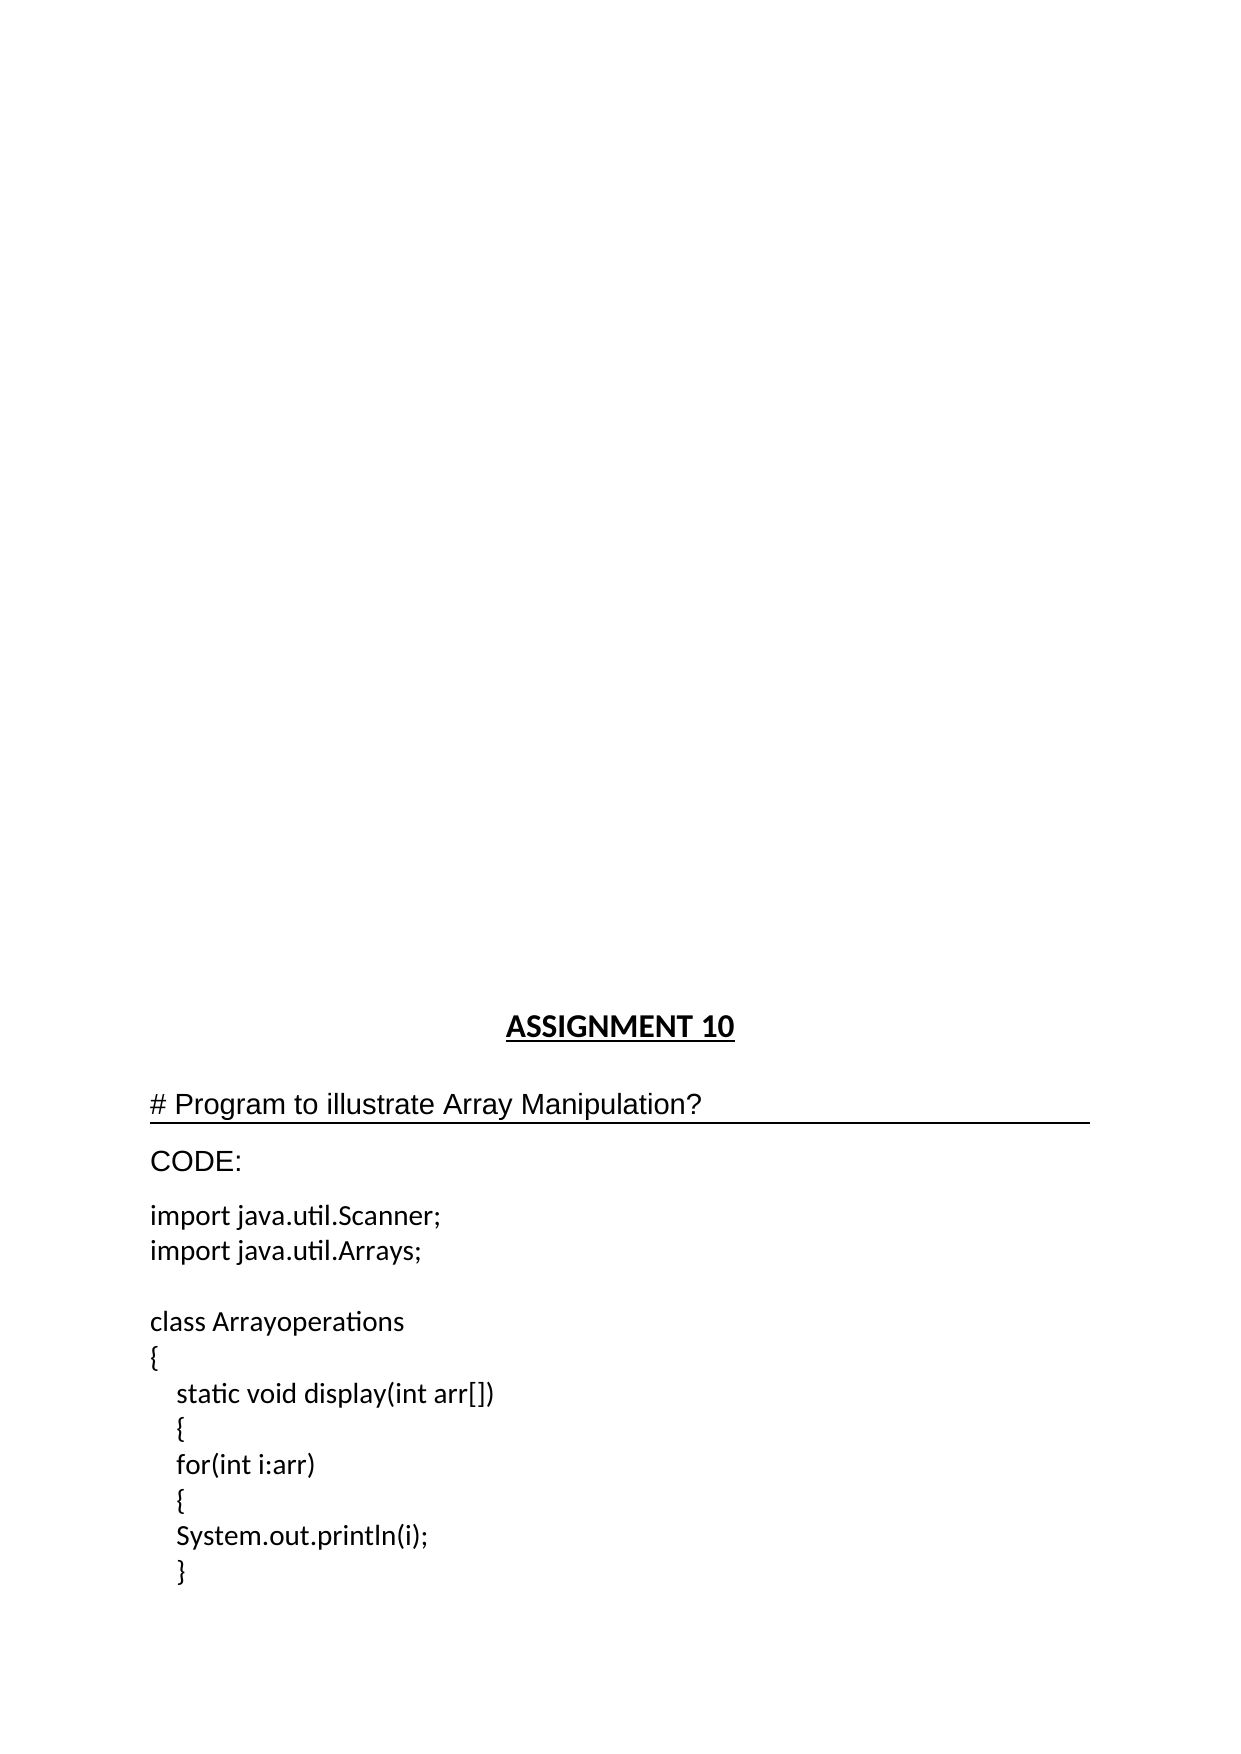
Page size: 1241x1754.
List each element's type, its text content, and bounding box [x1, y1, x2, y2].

text # Program to illustrate Array Manipulation? [150, 1087, 1090, 1122]
text static void display(int arr[]) [150, 1375, 1090, 1410]
text CODE: [150, 1144, 1090, 1177]
text ASSIGNMENT 10 [150, 1005, 1090, 1046]
text import java.util.Arrays; [150, 1232, 1090, 1268]
text for(int i:arr) [150, 1446, 1090, 1482]
text } [150, 1553, 1090, 1588]
text import java.util.Scanner; [150, 1197, 1090, 1232]
text System.out.println(i); [150, 1517, 1090, 1553]
text { [150, 1482, 1090, 1517]
text class Arrayoperations [150, 1303, 1090, 1339]
text { [150, 1339, 1090, 1375]
text { [150, 1410, 1090, 1446]
